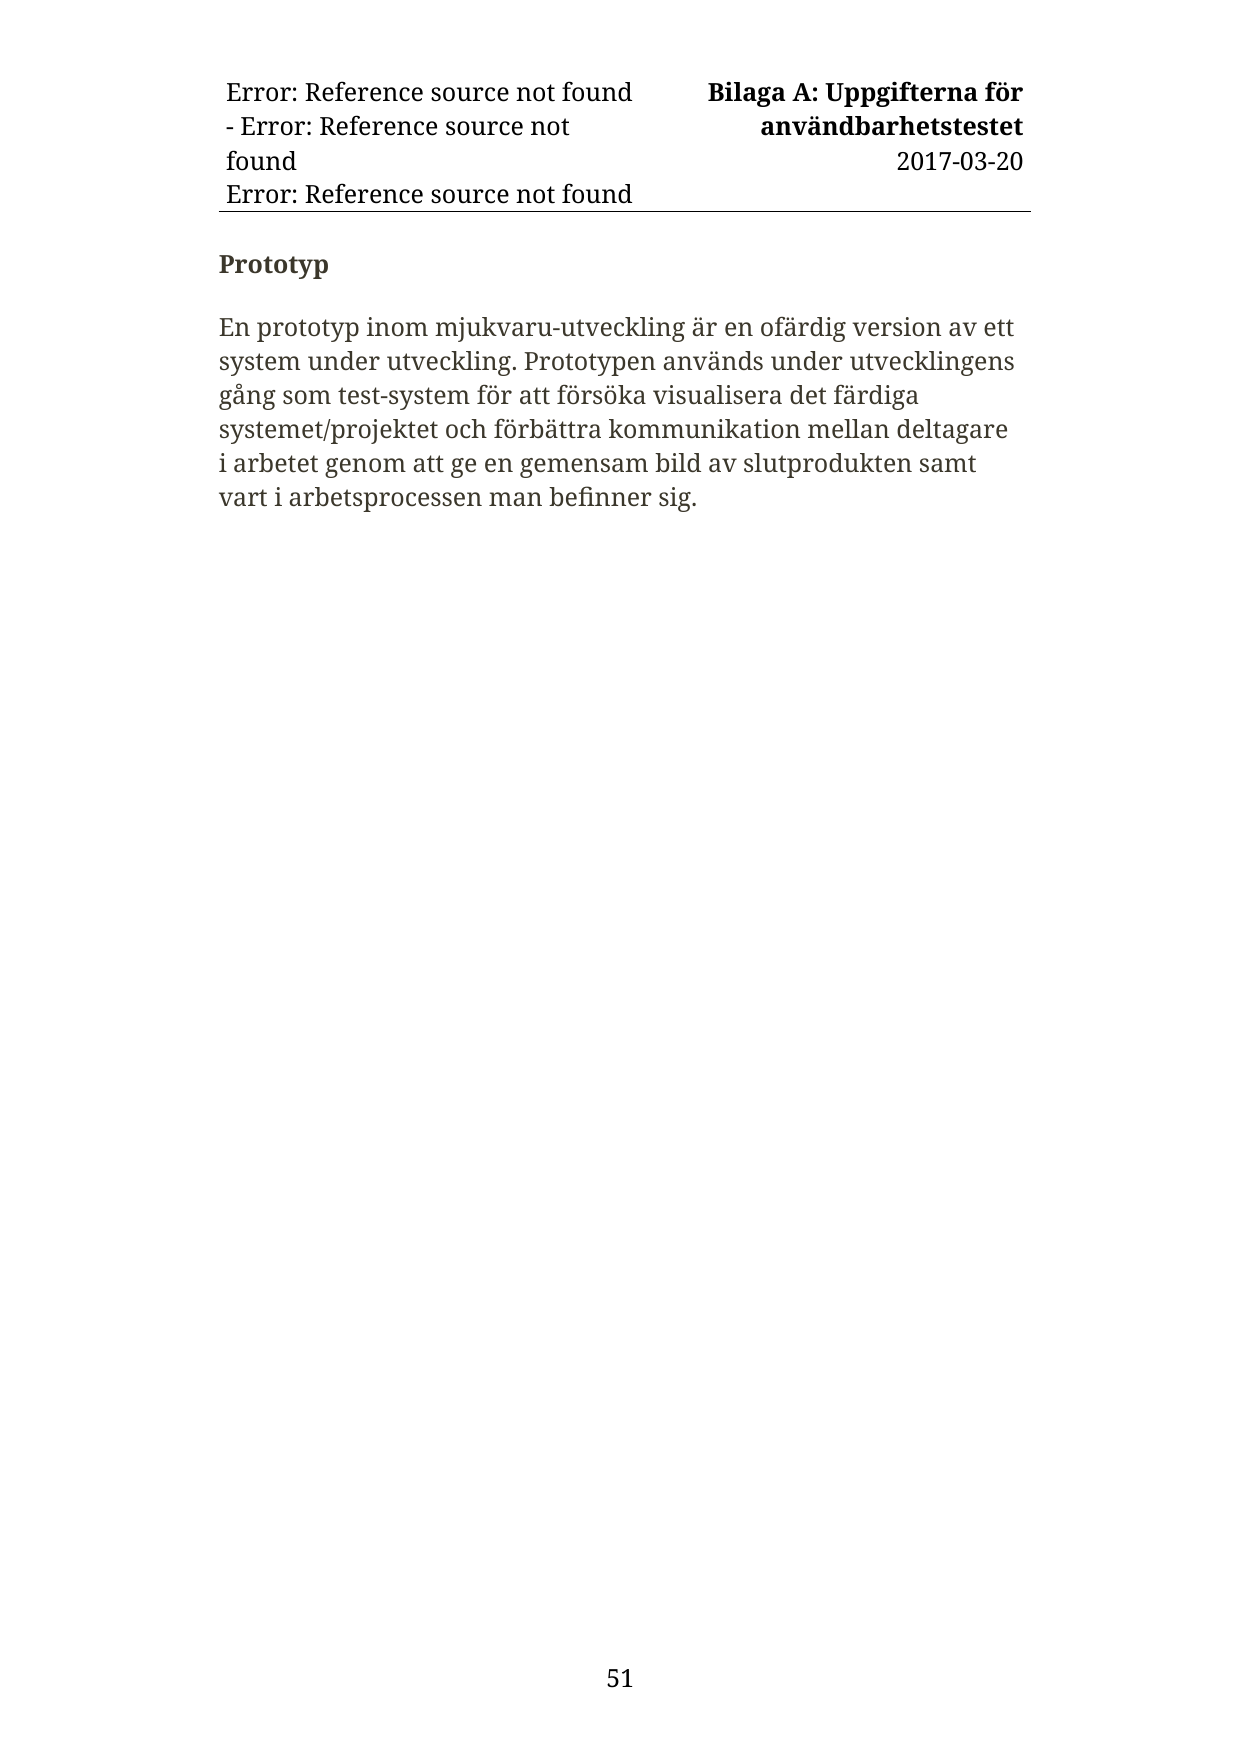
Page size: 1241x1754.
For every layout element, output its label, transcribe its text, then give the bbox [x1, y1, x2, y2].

text En prototyp inom mjukvaru-utveckling är en ofärdig version av ett system under utveckling. Prototypen används under utvecklingens gång som test-system för att försöka visualisera det färdiga systemet/projektet och förbättra kommunikation mellan deltagare i arbetet genom att ge en gemensam bild av slutprodukten samt vart i arbetsprocessen man befinner sig. [218, 309, 1022, 514]
text Prototyp [218, 246, 1022, 280]
